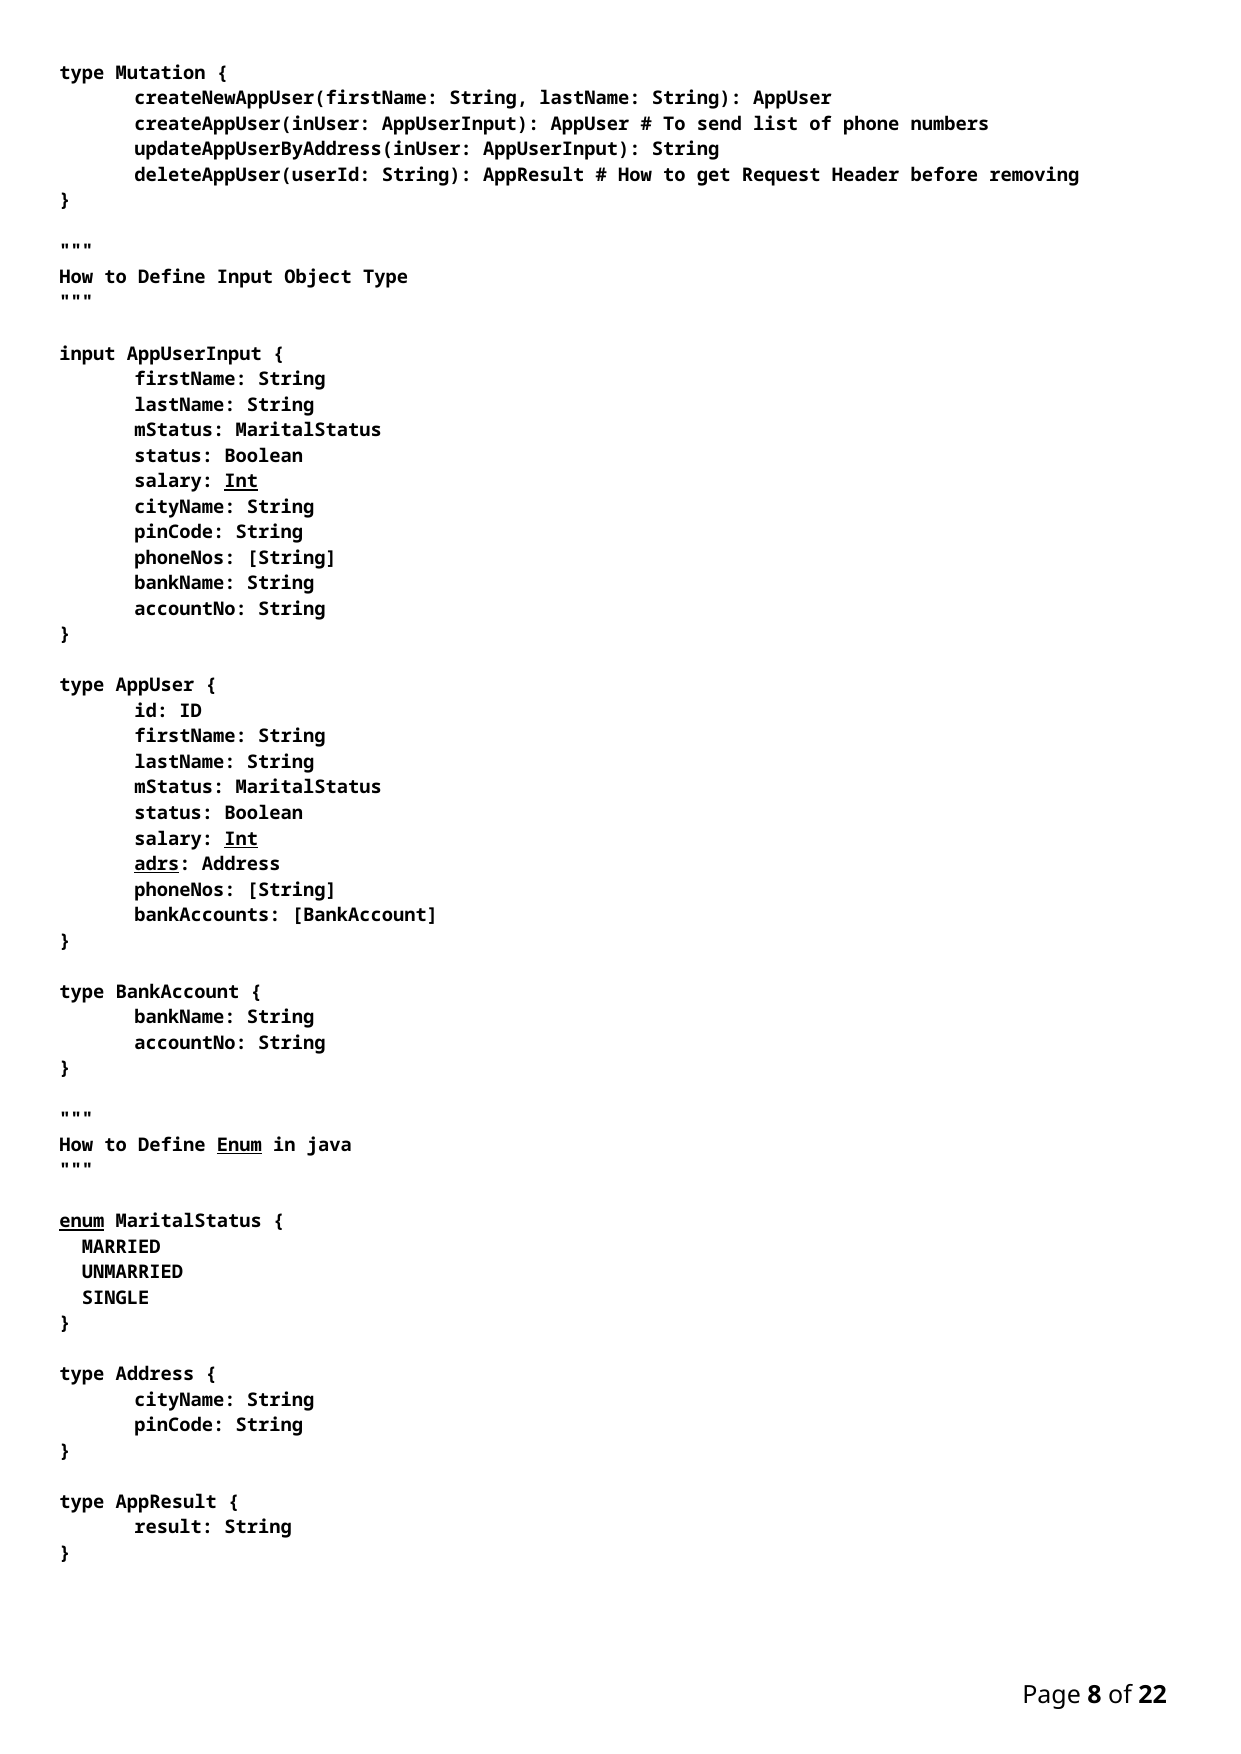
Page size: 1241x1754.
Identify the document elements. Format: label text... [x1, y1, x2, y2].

text lastName: String [59, 748, 1167, 774]
text } [59, 621, 1167, 646]
text """ [59, 289, 1167, 314]
text lastName: String [59, 391, 1167, 416]
text createNewAppUser(firstName: String, lastName: String): AppUser [59, 85, 1167, 110]
text type Mutation { [59, 59, 1167, 85]
text } [59, 1539, 1167, 1565]
text adrs: Address [59, 850, 1167, 876]
text cityName: String [59, 493, 1167, 518]
text type AppUser { [59, 672, 1167, 697]
text result: String [59, 1514, 1167, 1539]
text phoneNos: [String] [59, 876, 1167, 901]
text """ [59, 238, 1167, 263]
text } [59, 187, 1167, 212]
text } [59, 1437, 1167, 1463]
text salary: Int [59, 467, 1167, 493]
text type Address { [59, 1361, 1167, 1386]
text type AppResult { [59, 1488, 1167, 1514]
text UNMARRIED [59, 1259, 1167, 1284]
text type BankAccount { [59, 978, 1167, 1003]
text bankAccounts: [BankAccount] [59, 901, 1167, 927]
text mStatus: MaritalStatus [59, 416, 1167, 442]
text pinCode: String [59, 518, 1167, 544]
text SINGLE [59, 1284, 1167, 1310]
text } [59, 927, 1167, 952]
text firstName: String [59, 365, 1167, 391]
text pinCode: String [59, 1412, 1167, 1437]
text input AppUserInput { [59, 340, 1167, 365]
text } [59, 1310, 1167, 1335]
text """ [59, 1157, 1167, 1182]
text } [59, 1054, 1167, 1080]
text How to Define Enum in java [59, 1131, 1167, 1157]
text accountNo: String [59, 595, 1167, 621]
text deleteAppUser(userId: String): AppResult # How to get Request Header before removing [59, 161, 1167, 187]
text createAppUser(inUser: AppUserInput): AppUser # To send list of phone numbers [59, 110, 1167, 136]
text bankName: String [59, 569, 1167, 595]
text id: ID [59, 697, 1167, 723]
text MARRIED [59, 1233, 1167, 1259]
text """ [59, 1106, 1167, 1131]
text mStatus: MaritalStatus [59, 774, 1167, 799]
text bankName: String [59, 1003, 1167, 1029]
text salary: Int [59, 825, 1167, 850]
text cityName: String [59, 1386, 1167, 1412]
text firstName: String [59, 723, 1167, 748]
text status: Boolean [59, 799, 1167, 825]
text enum MaritalStatus { [59, 1208, 1167, 1233]
text phoneNos: [String] [59, 544, 1167, 569]
text How to Define Input Object Type [59, 263, 1167, 289]
text updateAppUserByAddress(inUser: AppUserInput): String [59, 136, 1167, 161]
text status: Boolean [59, 442, 1167, 467]
text accountNo: String [59, 1029, 1167, 1054]
